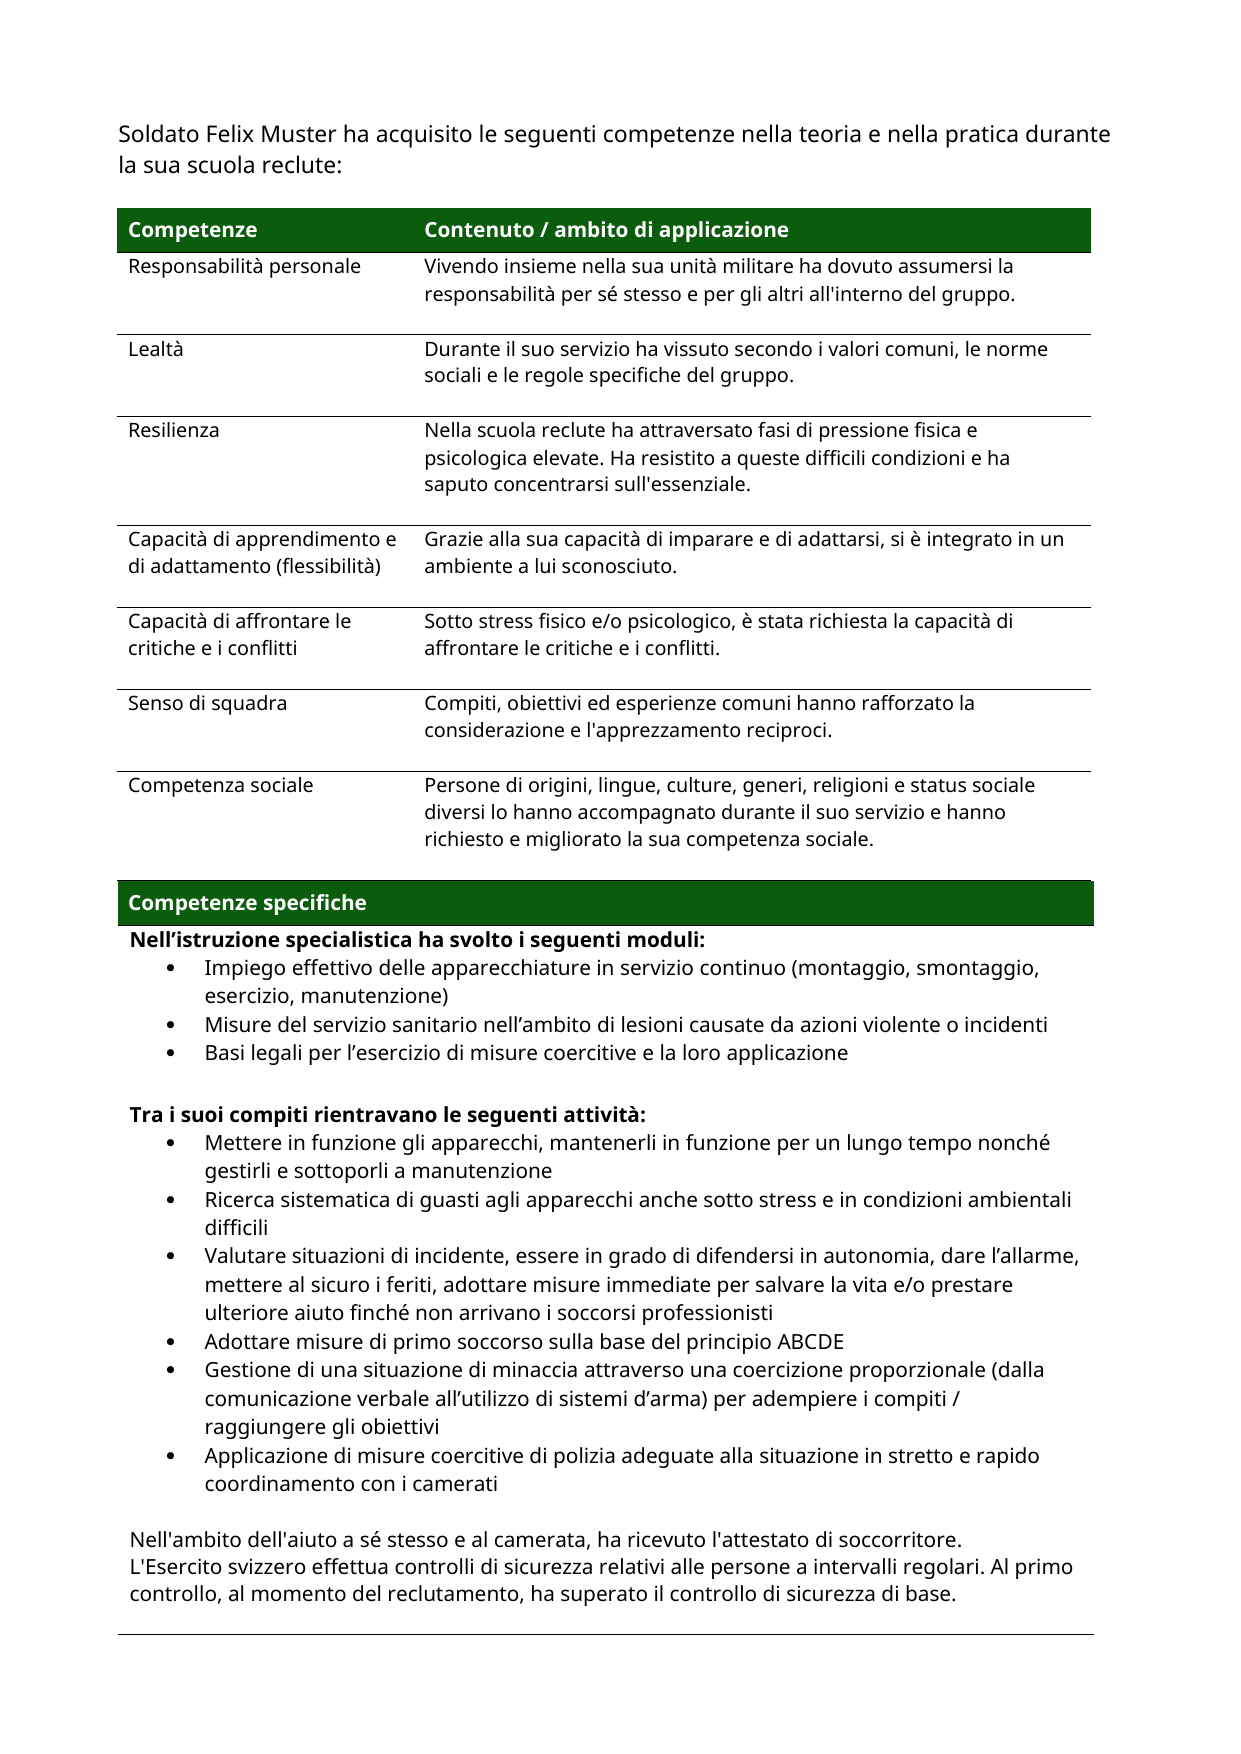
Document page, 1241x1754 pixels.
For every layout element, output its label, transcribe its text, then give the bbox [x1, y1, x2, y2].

table_cell Persone di origini, lingue, culture, generi, religioni e status sociale diversi lo hanno accompagnato durante il suo servizio e hanno richiesto e migliorato la sua competenza sociale. [413, 772, 1091, 879]
table_cell Nell’istruzione specialistica ha svolto i seguenti moduli: Impiego effettivo delle apparecchiature in servizio continuo (montaggio, smontaggio, esercizio, manutenzione) Misure del servizio sanitario nell’ambito di lesioni causate da azioni violente o incidenti Basi legali per l’esercizio di misure coercitive e la loro applicazione Tra i suoi compiti rientravano le seguenti attività: Mettere in funzione gli apparecchi, mantenerli in funzione per un lungo tempo nonché gestirli e sottoporli a manutenzione Ricerca sistematica di guasti agli apparecchi anche sotto stress e in condizioni ambientali difficili Valutare situazioni di incidente, essere in grado di difendersi in autonomia, dare l’allarme, mettere al sicuro i feriti, adottare misure immediate per salvare la vita e/o prestare ulteriore aiuto finché non arrivano i soccorsi professionisti Adottare misure di primo soccorso sulla base del principio ABCDE Gestione di una situazione di minaccia attraverso una coercizione proporzionale (dalla comunicazione verbale all’utilizzo di sistemi d’arma) per adempiere i compiti / raggiungere gli obiettivi Applicazione di misure coercitive di polizia adeguate alla situazione in stretto e rapido coordinamento con i camerati Nell'ambito dell'aiuto a sé stesso e al camerata, ha ricevuto l'attestato di soccorritore. L'Esercito svizzero effettua controlli di sicurezza relativi alle persone a intervalli regolari. Al primo controllo, al momento del reclutamento, ha superato il controllo di sicurezza di base. [118, 926, 1094, 1634]
table_cell Senso di squadra [117, 690, 413, 771]
table_cell Grazie alla sua capacità di imparare e di adattarsi, si è integrato in un ambiente a lui sconosciuto. [413, 526, 1091, 607]
table_cell Resilienza [117, 417, 413, 525]
table_cell Capacità di apprendimento e di adattamento (flessibilità) [117, 526, 413, 607]
table_cell Lealtà [117, 335, 413, 416]
table_header Competenze [117, 208, 413, 252]
table_cell Compiti, obiettivi ed esperienze comuni hanno rafforzato la considerazione e l'apprezzamento reciproci. [413, 690, 1091, 771]
table_cell Capacità di affrontare le critiche e i conflitti [117, 608, 413, 689]
table_cell Nella scuola reclute ha attraversato fasi di pressione fisica e psicologica elevate. Ha resistito a queste difficili condizioni e ha saputo concentrarsi sull'essenziale. [413, 417, 1091, 525]
table_cell Sotto stress fisico e/o psicologico, è stata richiesta la capacità di affrontare le critiche e i conflitti. [413, 608, 1091, 689]
table_cell Durante il suo servizio ha vissuto secondo i valori comuni, le norme sociali e le regole specifiche del gruppo. [413, 335, 1091, 416]
table_cell Vivendo insieme nella sua unità militare ha dovuto assumersi la responsabilità per sé stesso e per gli altri all'interno del gruppo. [413, 253, 1091, 334]
table_cell Responsabilità personale [117, 253, 413, 334]
table_header Competenze specifiche [118, 881, 1094, 925]
table_header Contenuto / ambito di applicazione [413, 208, 1091, 252]
table_cell Competenza sociale [117, 772, 413, 879]
text Soldato Felix Muster ha acquisito le seguenti competenze nella teoria e nella pratica durante la sua scuola reclute: [118, 118, 1122, 181]
